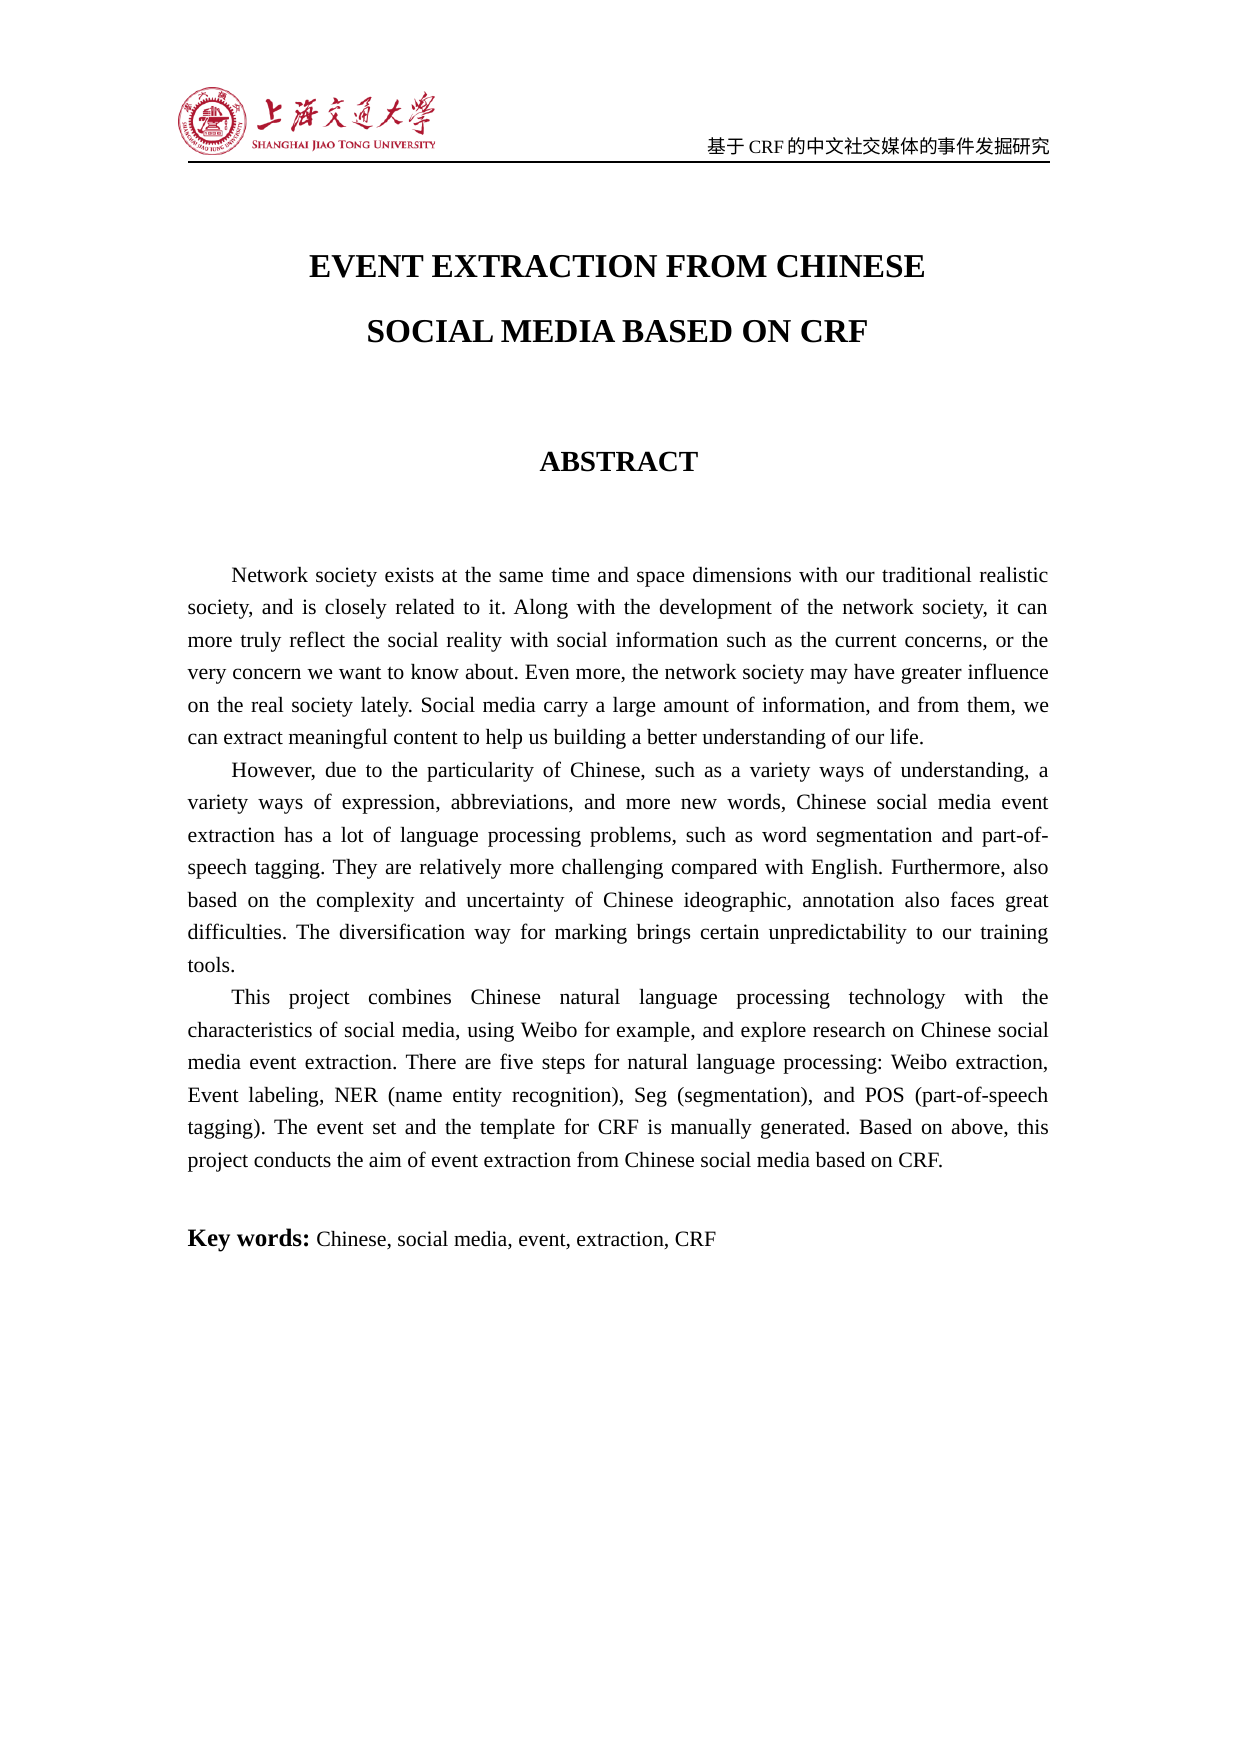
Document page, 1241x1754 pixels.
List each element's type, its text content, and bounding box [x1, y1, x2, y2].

text Key words: Chinese, social media, event, extraction, CRF [187, 1221, 1047, 1253]
text This project combines Chinese natural language processing technology with the characteristics of social media, using Weibo for example, and explore research on Chinese social media event extraction. There are five steps for natural language processing: Weibo extraction, Event labeling, NER (name entity recognition), Seg (segmentation), and POS (part-of-speech tagging). The event set and the template for CRF is manually generated. Based on above, this project conducts the aim of event extraction from Chinese social media based on CRF. [187, 981, 1050, 1176]
text Network society exists at the same time and space dimensions with our traditional realistic society, and is closely related to it. Along with the development of the network society, it can more truly reflect the social reality with social information such as the current concerns, or the very concern we want to know about. Even more, the network society may have greater influence on the real society lately. Social media carry a large amount of information, and from them, we can extract meaningful content to help us building a better understanding of our life. [187, 558, 1050, 753]
text ABSTRACT [187, 428, 1050, 493]
text SOCIAL MEDIA BASED ON CRF [187, 298, 1047, 363]
picture [178, 87, 436, 155]
text However, due to the particularity of Chinese, such as a variety ways of understanding, a variety ways of expression, abbreviations, and more new words, Chinese social media event extraction has a lot of language processing problems, such as word segmentation and part-of-speech tagging. They are relatively more challenging compared with English. Furthermore, also based on the complexity and uncertainty of Chinese ideographic, annotation also faces great difficulties. The diversification way for marking brings certain unpredictability to our training tools. [187, 753, 1050, 981]
text EVENT EXTRACTION FROM CHINESE [187, 233, 1047, 298]
